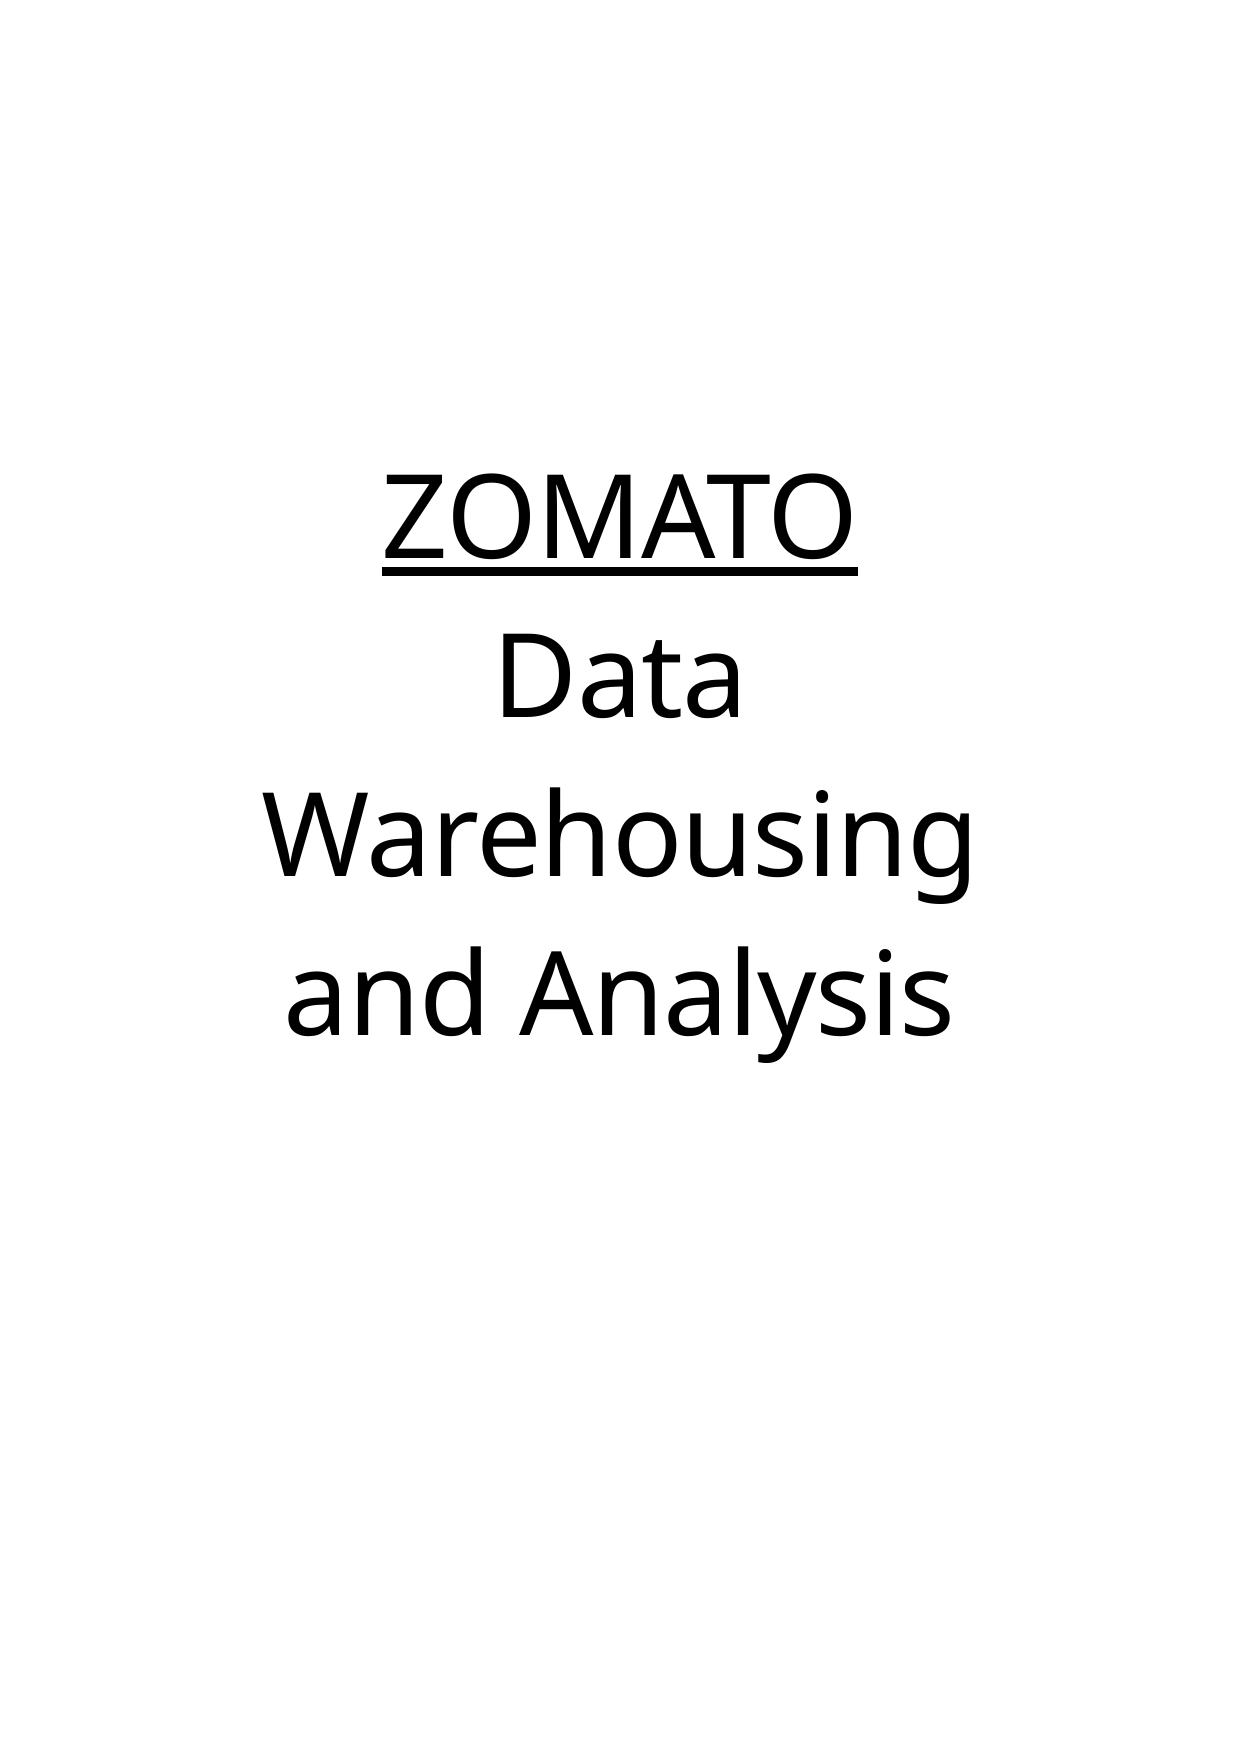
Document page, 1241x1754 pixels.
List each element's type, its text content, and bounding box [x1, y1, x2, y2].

title ZOMATO Data Warehousing and Analysis [150, 434, 1090, 1069]
